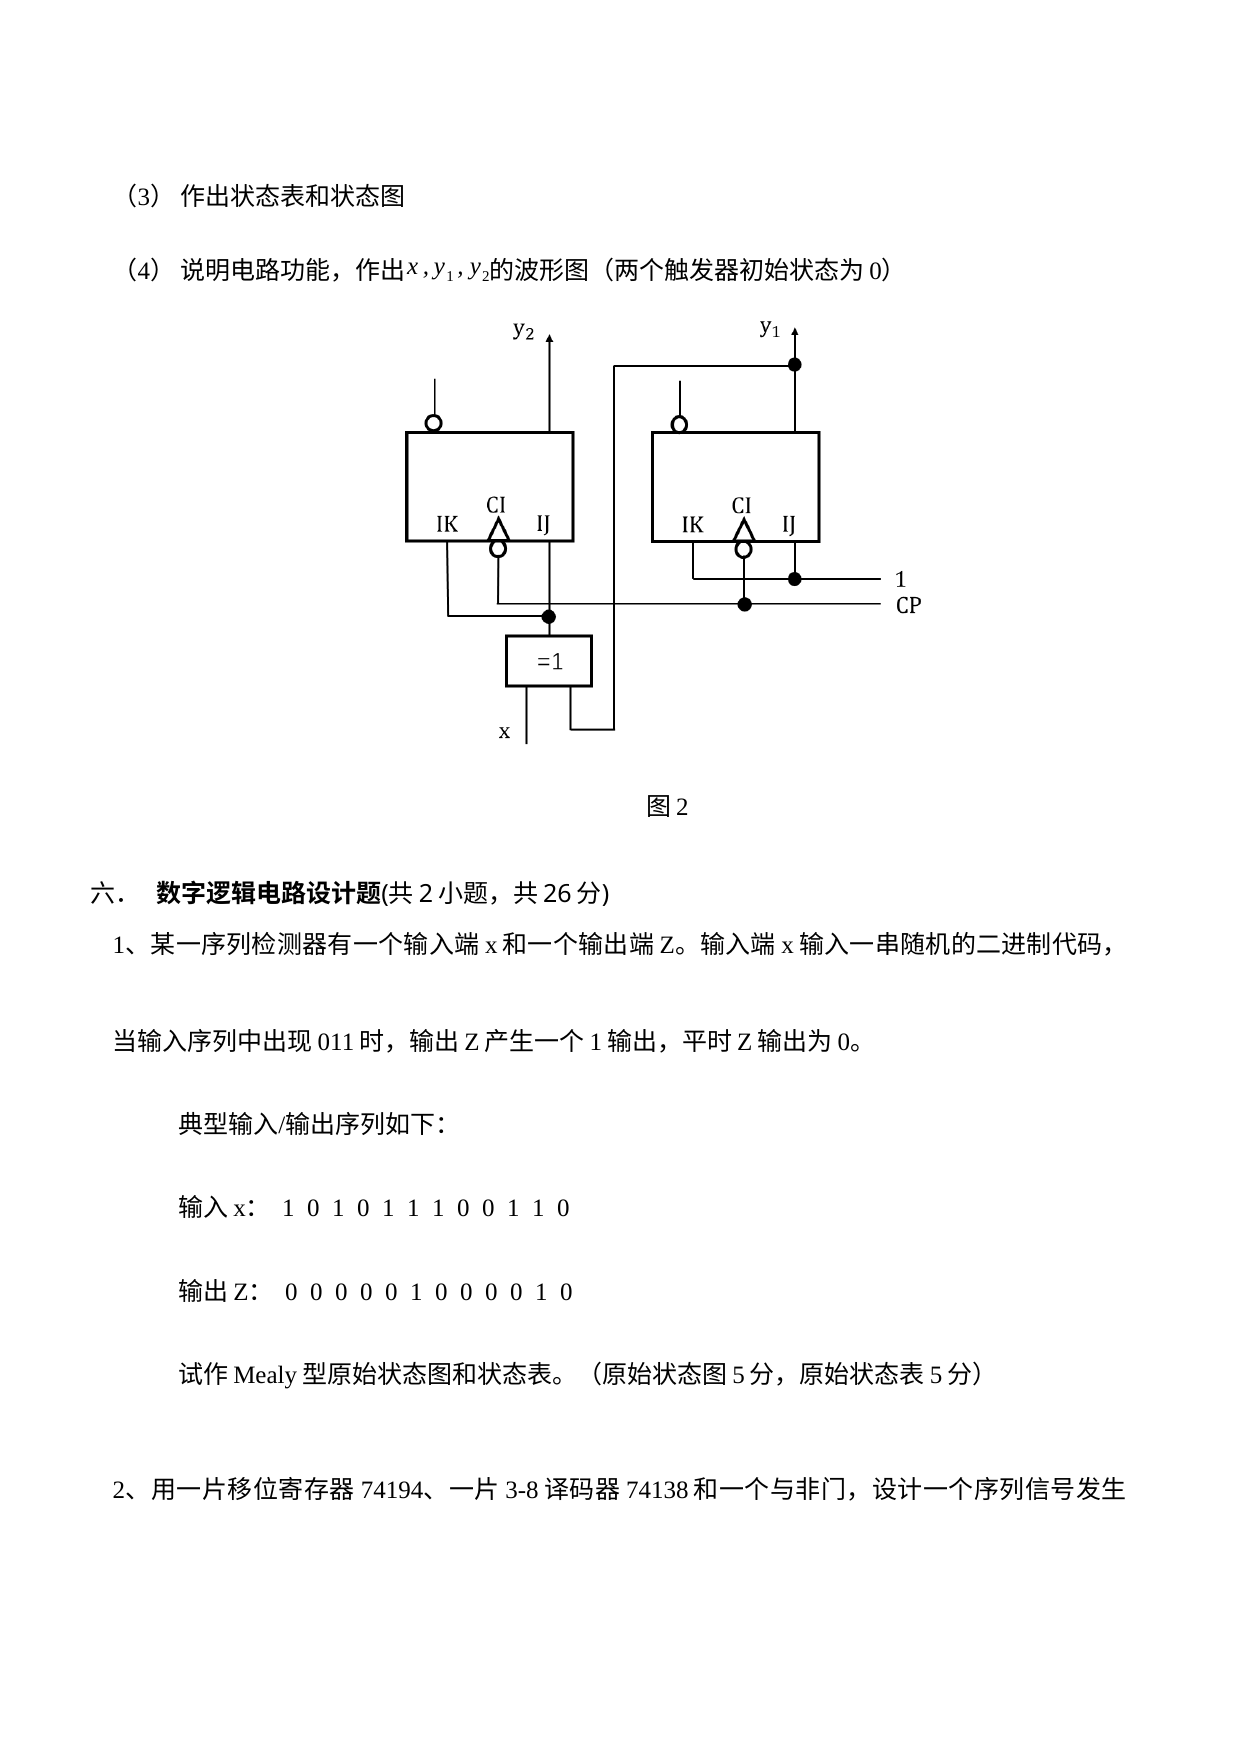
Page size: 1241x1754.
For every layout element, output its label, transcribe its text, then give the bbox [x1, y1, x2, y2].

text 输入x： 1 0 1 0 1 1 1 0 0 1 1 0 [178, 1173, 1128, 1238]
text 1、某一序列检测器有一个输入端x和一个输出端Z。输入端x输入一串随机的二进制代码，当输入序列中出现011时，输出Z产生一个1输出，平时Z输出为0。 [112, 910, 1128, 1072]
text （3） 作出状态表和状态图 [112, 162, 1128, 227]
picture [405, 310, 929, 745]
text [112, 1455, 1128, 1520]
text 典型输入/输出序列如下： [178, 1090, 1128, 1155]
text 输出Z： 0 0 0 0 0 1 0 0 0 0 1 0 [178, 1257, 1128, 1322]
text 图2 [112, 772, 1128, 837]
subtitle 数字逻辑电路设计题(共2小题，共26分) [91, 873, 1128, 910]
text 试作Mealy型原始状态图和状态表。（原始状态图5分，原始状态表5分） [178, 1340, 1128, 1405]
text （4） 说明电路功能，作出的波形图（两个触发器初始状态为0） [112, 236, 1128, 301]
